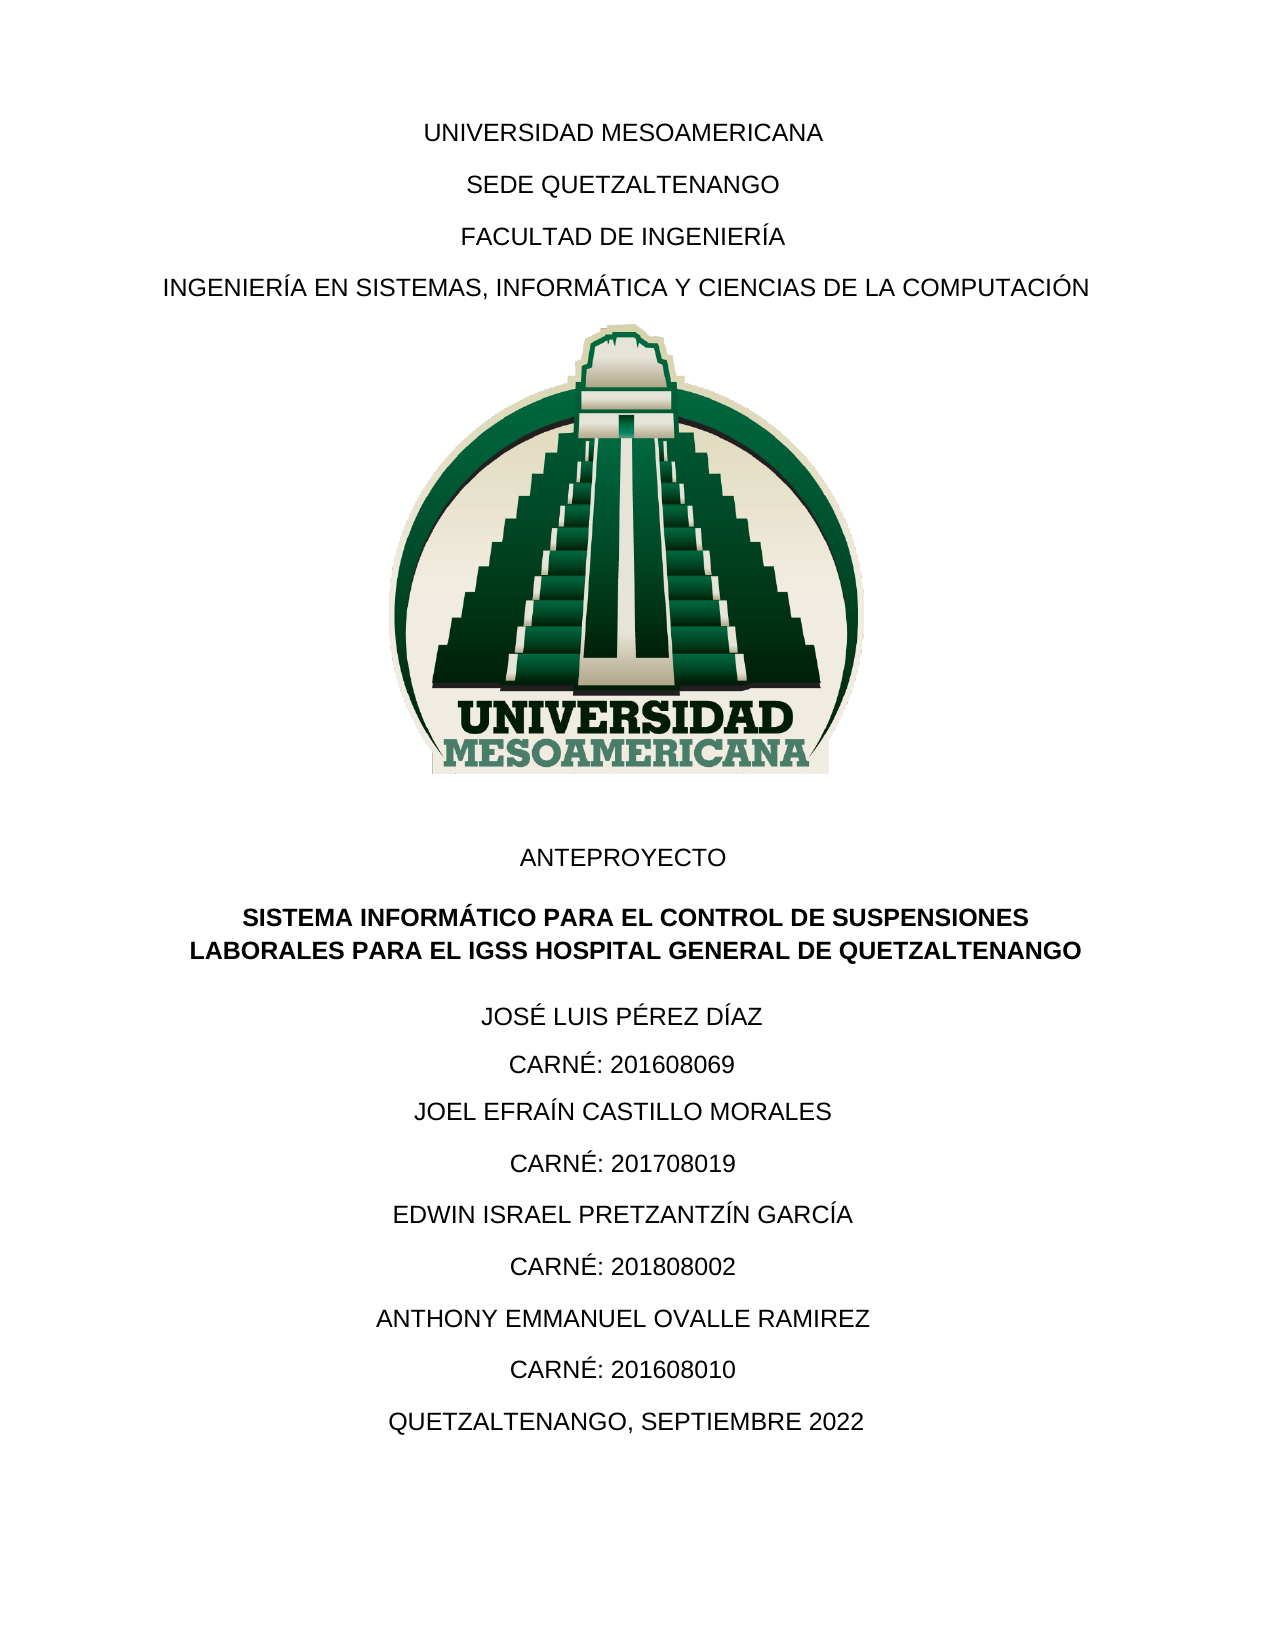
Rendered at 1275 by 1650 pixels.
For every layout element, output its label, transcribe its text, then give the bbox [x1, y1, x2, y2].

text FACULTAD DE INGENIERÍA [148, 221, 1098, 250]
text JOEL EFRAÍN CASTILLO MORALES [148, 1097, 1098, 1126]
text CARNÉ: 201708019 [148, 1149, 1098, 1178]
text ANTHONY EMMANUEL OVALLE RAMIREZ [148, 1304, 1098, 1333]
text CARNÉ: 201608010 [148, 1356, 1098, 1384]
text JOSÉ LUIS PÉREZ DÍAZ [146, 1002, 1098, 1031]
text UNIVERSIDAD MESOAMERICANA [149, 118, 1098, 147]
text ANTEPROYECTO [148, 843, 1098, 871]
text QUETZALTENANGO, SEPTIEMBRE 2022 [148, 1407, 1105, 1436]
text SEDE QUETZALTENANGO [148, 170, 1098, 198]
text CARNÉ: 201808002 [148, 1252, 1098, 1281]
picture [388, 324, 864, 774]
text EDWIN ISRAEL PRETZANTZÍN GARCÍA [148, 1201, 1098, 1229]
text CARNÉ: 201608069 [146, 1050, 1098, 1078]
text INGENIERÍA EN SISTEMAS, INFORMÁTICA Y CIENCIAS DE LA COMPUTACIÓN [148, 273, 1098, 302]
text SISTEMA INFORMÁTICO PARA EL CONTROL DE SUSPENSIONES LABORALES PARA EL IGSS HOSPITAL GENERAL DE QUETZALTENANGO [167, 903, 1105, 965]
